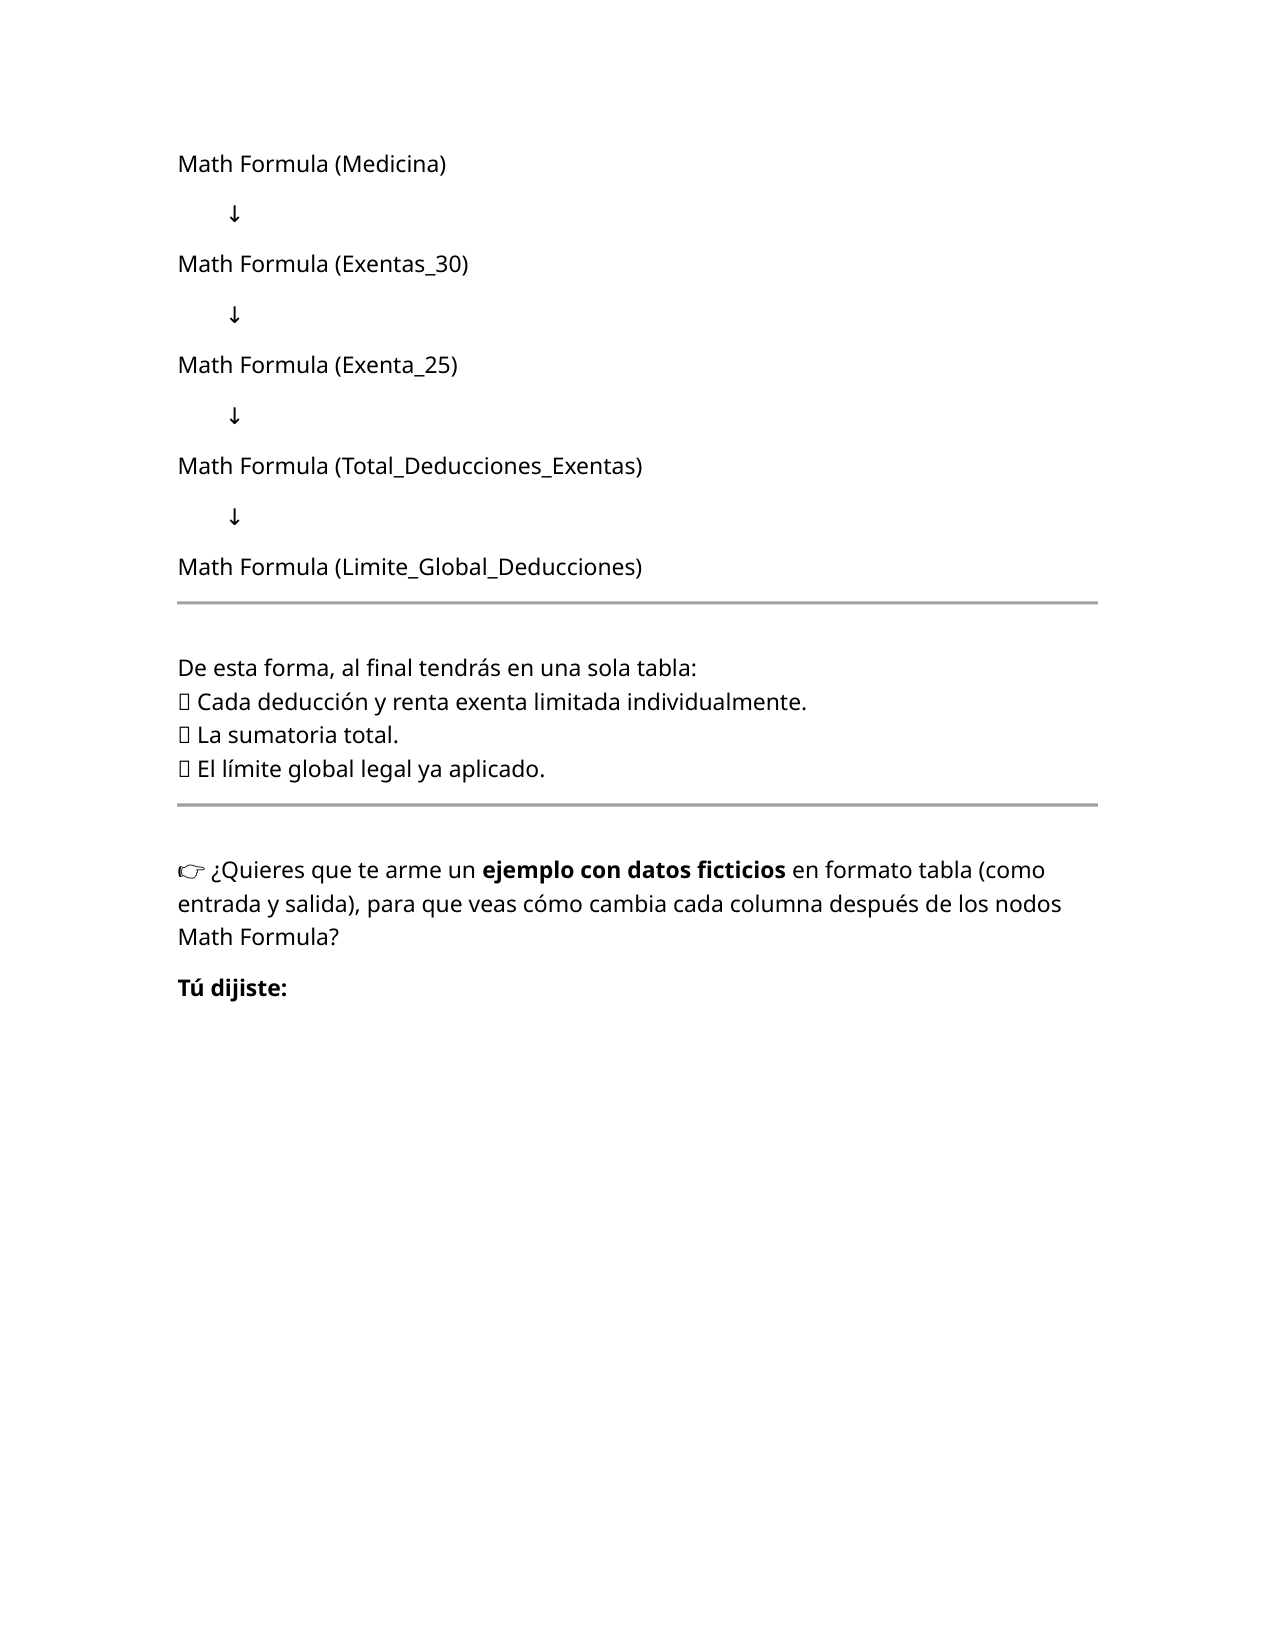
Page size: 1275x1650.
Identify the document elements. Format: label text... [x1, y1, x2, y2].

text De esta forma, al final tendrás en una sola tabla: ✅ Cada deducción y renta exenta limitada individualmente. ✅ La sumatoria total. ✅ El límite global legal ya aplicado. [177, 652, 1098, 784]
text ↓ [177, 400, 1098, 431]
text ↓ [177, 299, 1098, 330]
text ↓ [177, 198, 1098, 229]
text 👉 ¿Quieres que te arme un ejemplo con datos ficticios en formato tabla (como entrada y salida), para que veas cómo cambia cada columna después de los nodos Math Formula? [177, 854, 1098, 953]
text Math Formula (Exenta_25) [177, 349, 1098, 381]
text Math Formula (Medicina) [177, 148, 1098, 179]
text Tú dijiste: [177, 972, 1098, 1003]
text ↓ [177, 501, 1098, 532]
text Math Formula (Exentas_30) [177, 248, 1098, 280]
text Math Formula (Limite_Global_Deducciones) [177, 551, 1098, 582]
text Math Formula (Total_Deducciones_Exentas) [177, 450, 1098, 481]
